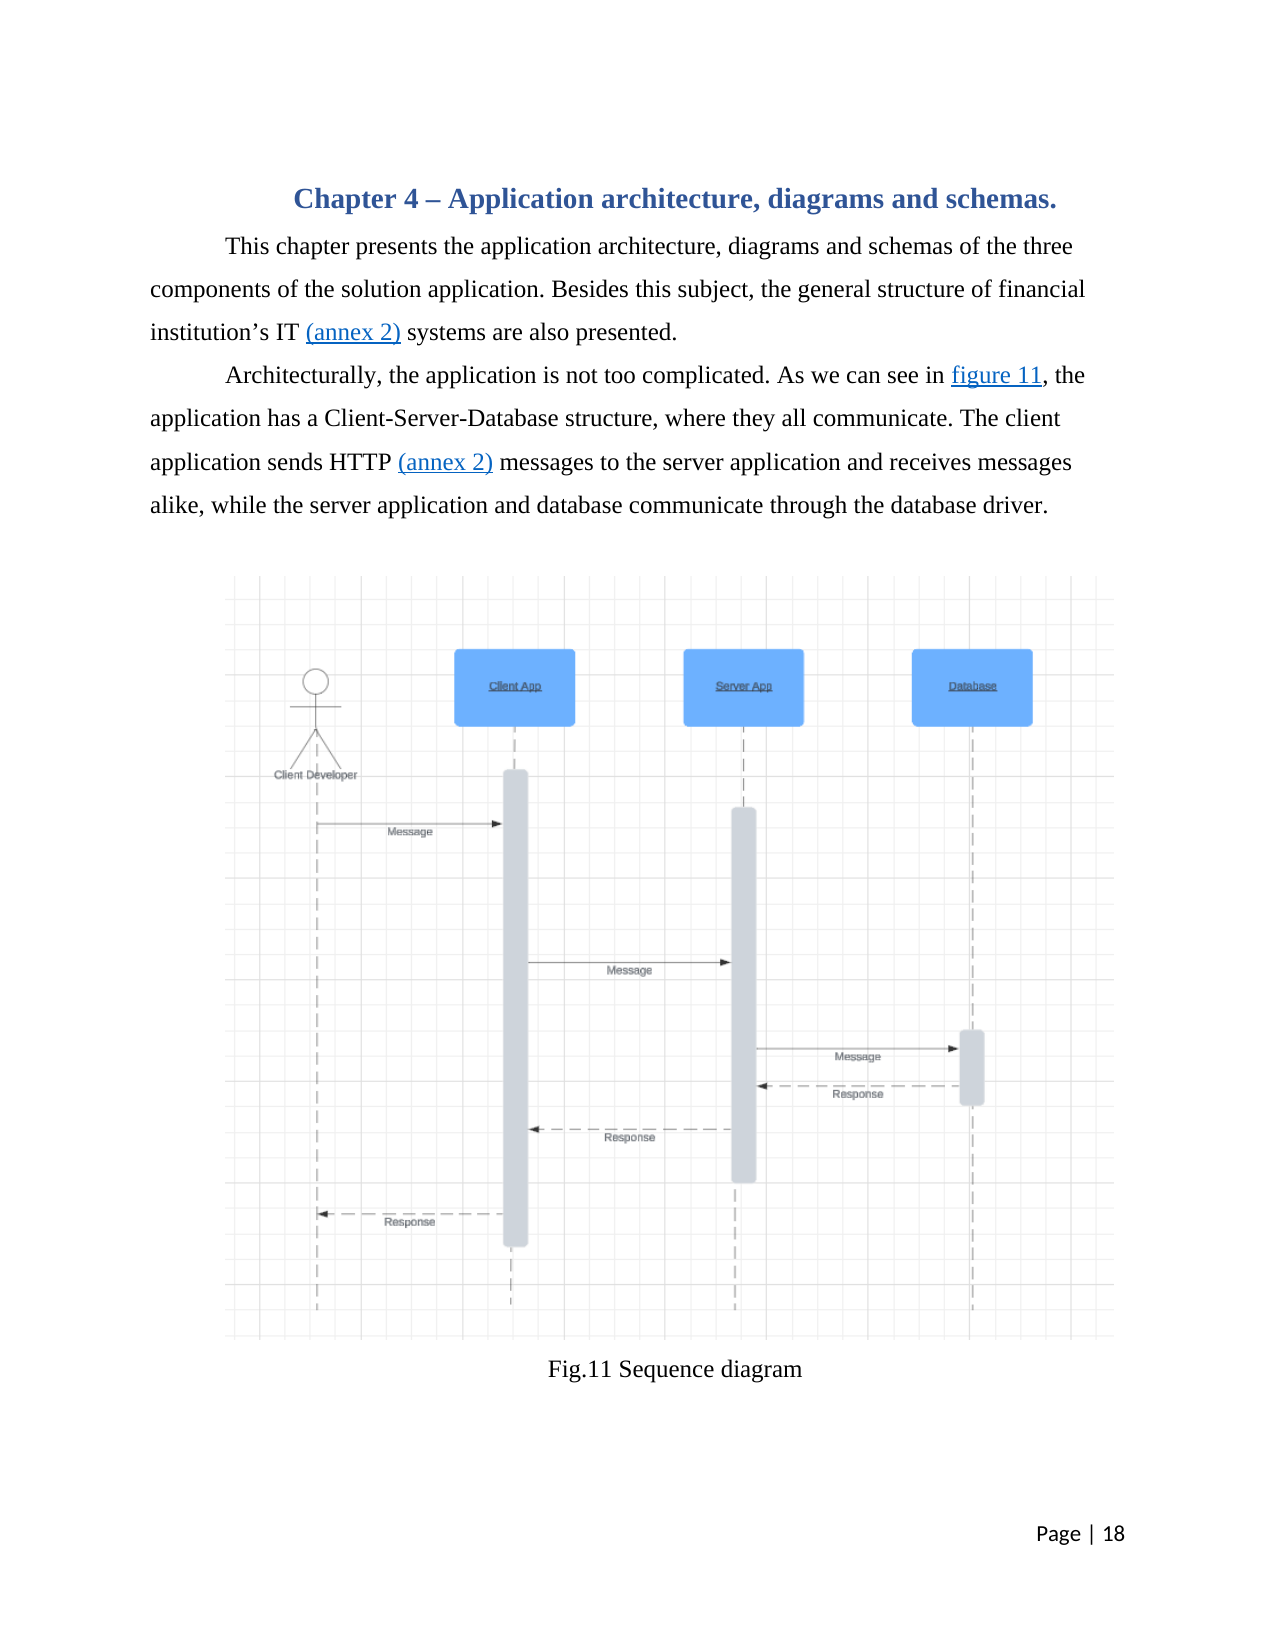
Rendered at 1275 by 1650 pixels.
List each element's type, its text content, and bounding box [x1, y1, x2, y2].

text This chapter presents the application architecture, diagrams and schemas of the three components of the solution application. Besides this subject, the general structure of financial institution’s IT (annex 2) systems are also presented. [150, 231, 1125, 346]
subtitle Chapter 4 – Application architecture, diagrams and schemas. [150, 181, 1125, 214]
text Architecturally, the application is not too complicated. As we can see in figure 11, the application has a Client-Server-Database structure, where they all communicate. The client application sends HTTP (annex 2) messages to the server application and receives messages alike, while the server application and database communicate through the database driver. [150, 360, 1125, 518]
picture [225, 576, 1114, 1340]
text Fig.11 Sequence diagram [150, 1354, 1125, 1382]
